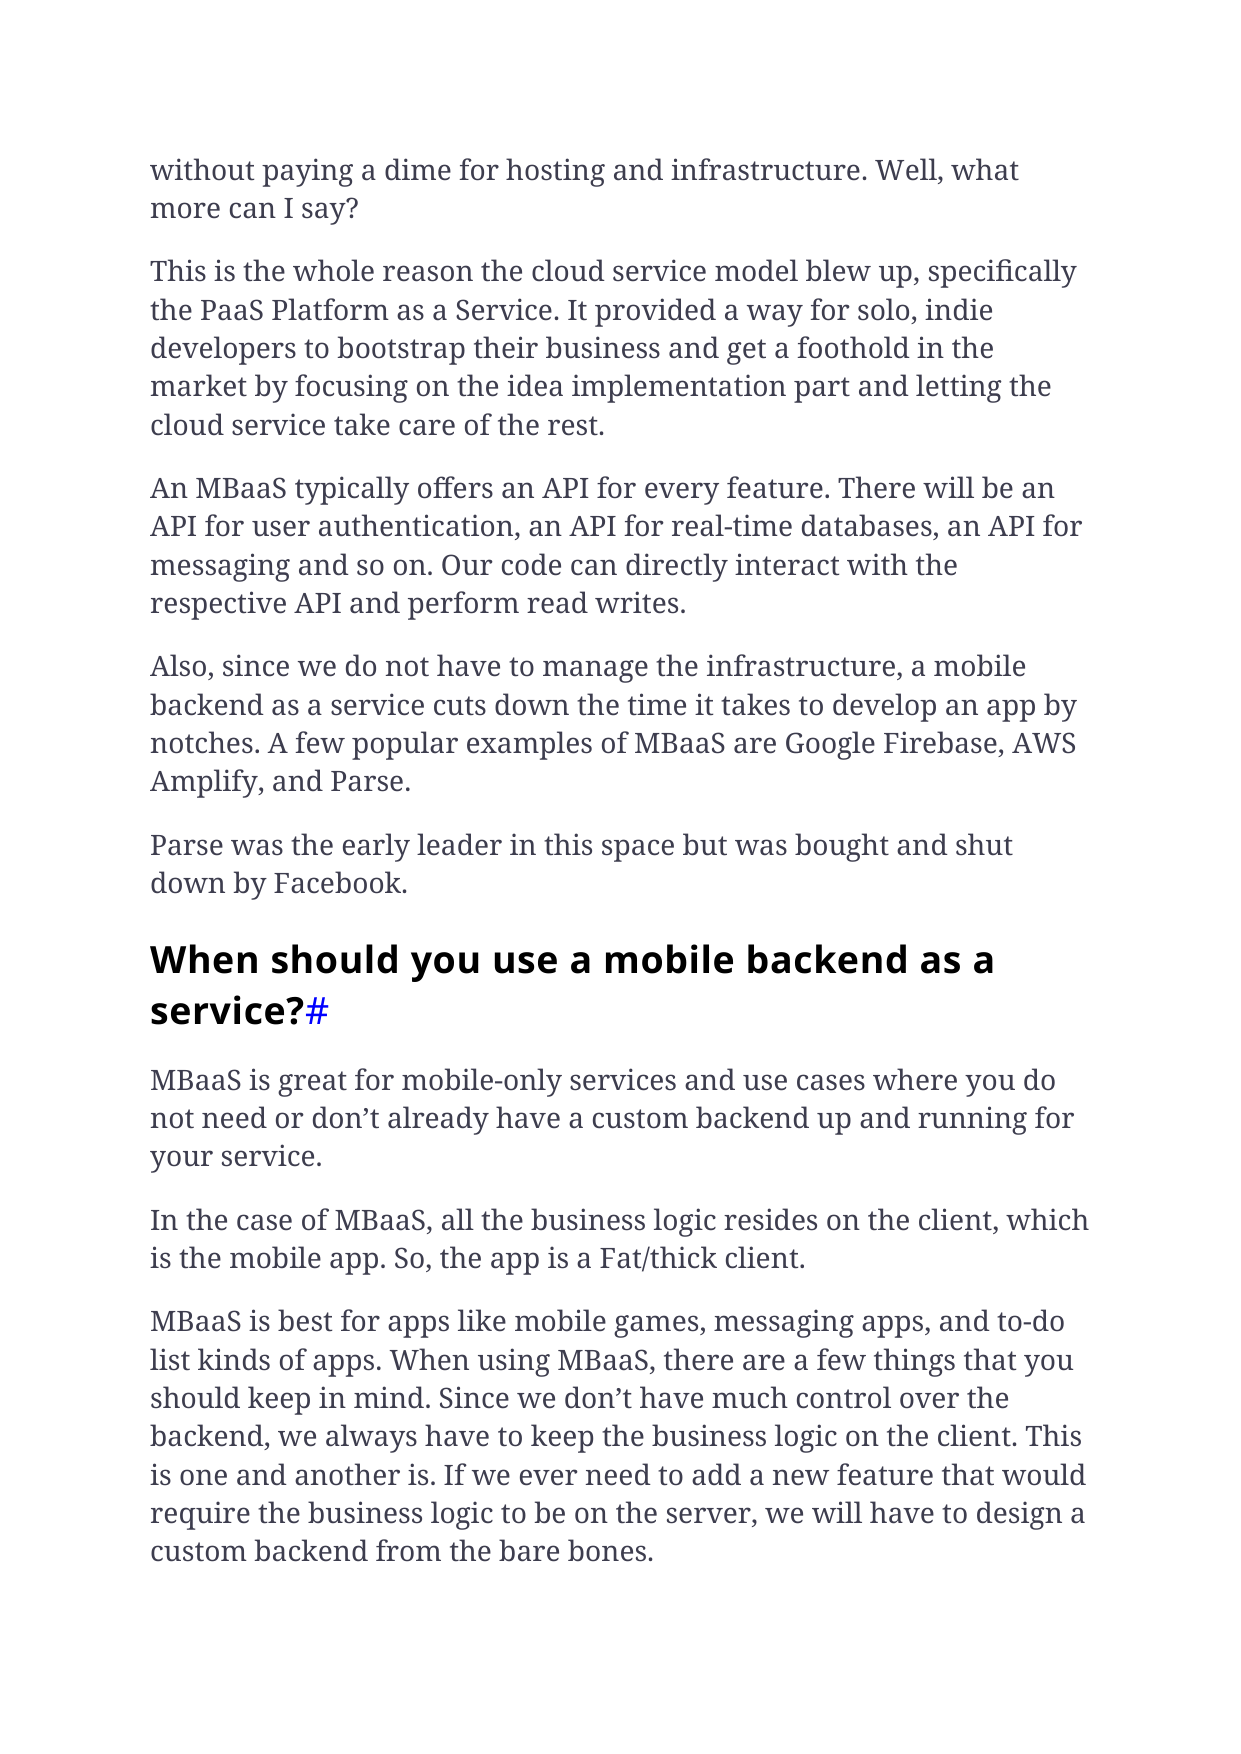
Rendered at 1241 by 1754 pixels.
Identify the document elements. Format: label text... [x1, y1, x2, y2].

text In the case of MBaaS, all the business logic resides on the client, which is the mobile app. So, the app is a Fat/thick client. [150, 1200, 1090, 1277]
subtitle When should you use a mobile backend as a service?# [150, 933, 1090, 1035]
text This is the whole reason the cloud service model blew up, specifically the PaaS Platform as a Service. It provided a way for solo, indie developers to bootstrap their business and get a foothold in the market by focusing on the idea implementation part and letting the cloud service take care of the rest. [150, 252, 1090, 443]
text Also, since we do not have to manage the infrastructure, a mobile backend as a service cuts down the time it takes to develop an app by notches. A few popular examples of MBaaS are Google Firebase, AWS Amplify, and Parse. [150, 647, 1090, 800]
text MBaaS is great for mobile-only services and use cases where you do not need or don’t already have a custom backend up and running for your service. [150, 1060, 1090, 1175]
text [150, 150, 1090, 227]
text An MBaaS typically offers an API for every feature. There will be an API for user authentication, an API for real-time databases, an API for messaging and so on. Our code can directly interact with the respective API and perform read writes. [150, 468, 1090, 622]
text Parse was the early leader in this space but was bought and shut down by Facebook. [150, 825, 1090, 902]
text MBaaS is best for apps like mobile games, messaging apps, and to-do list kinds of apps. When using MBaaS, there are a few things that you should keep in mind. Since we don’t have much control over the backend, we always have to keep the business logic on the client. This is one and another is. If we ever need to add a new feature that would require the business logic to be on the server, we will have to design a custom backend from the bare bones. [150, 1302, 1090, 1570]
